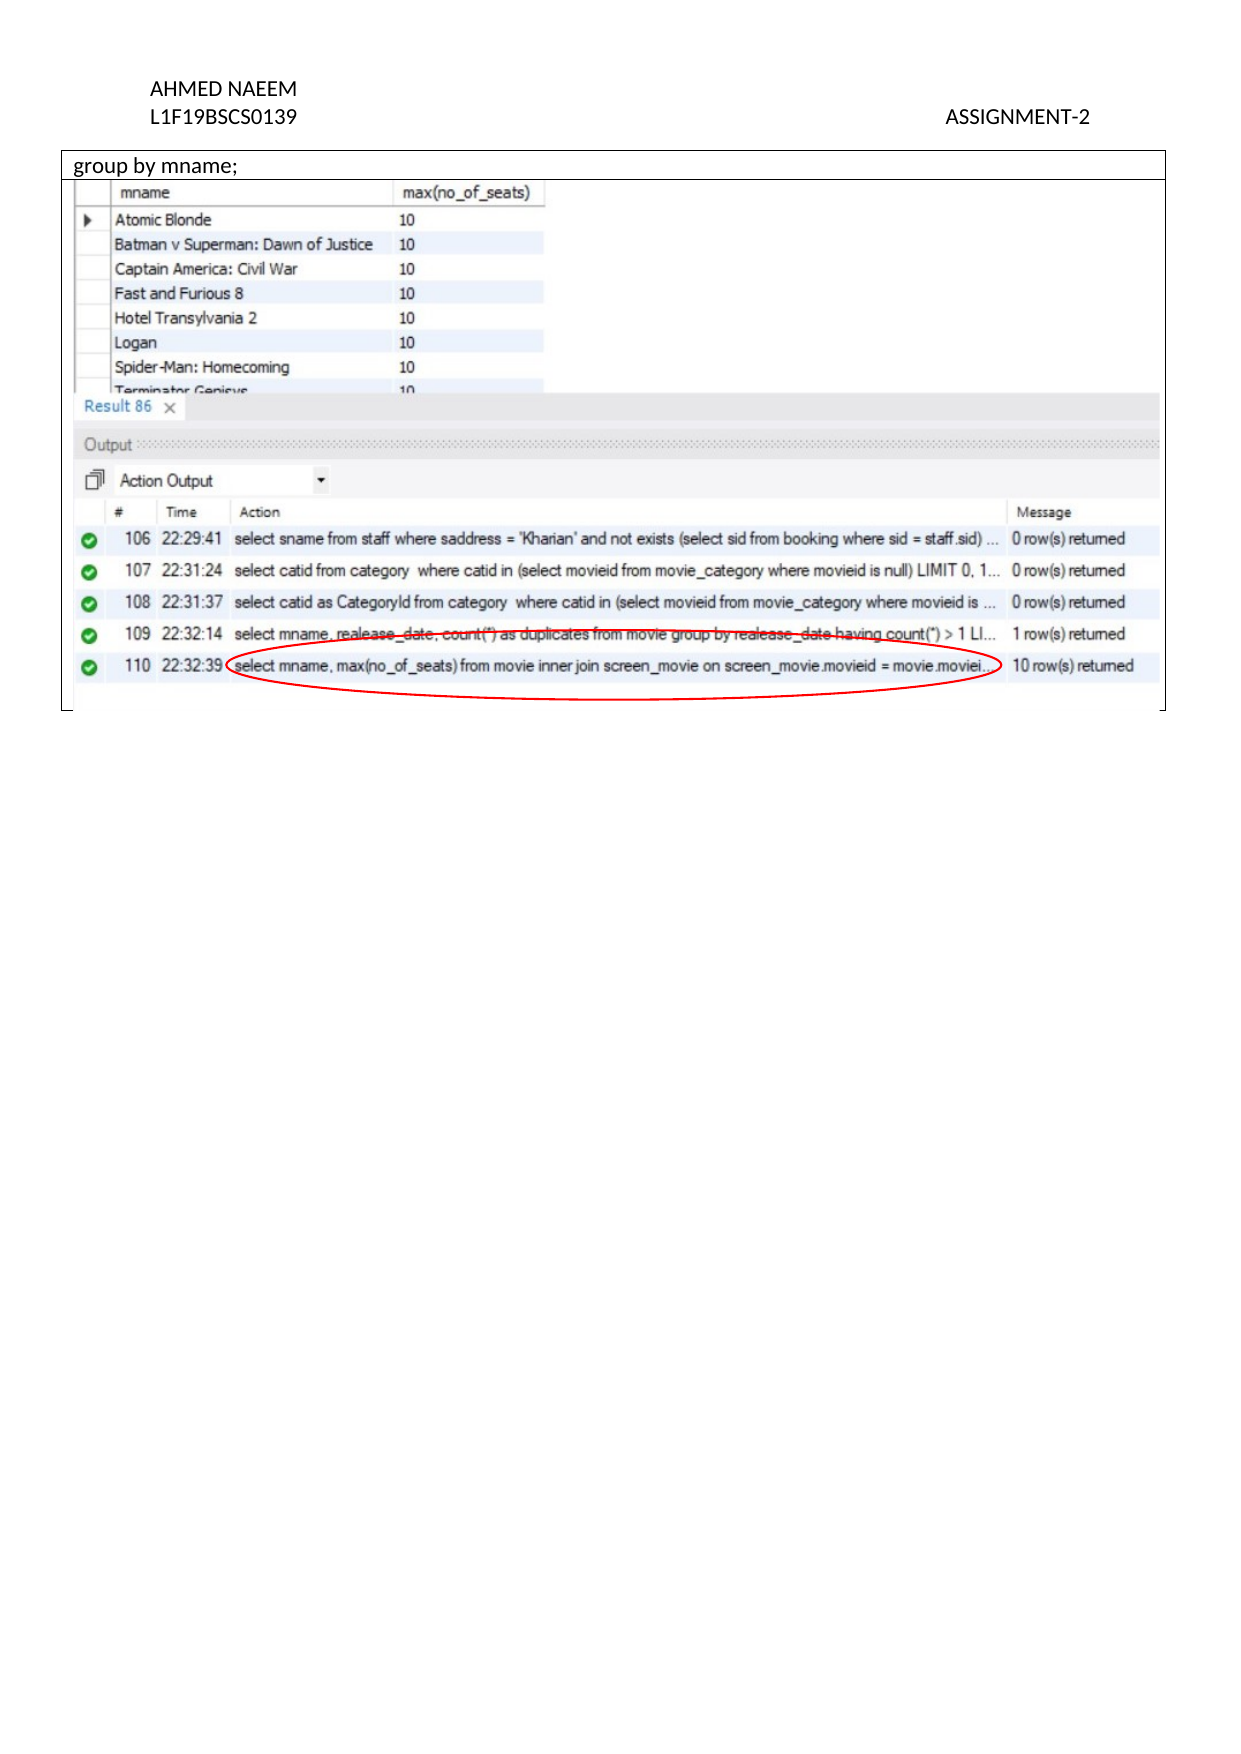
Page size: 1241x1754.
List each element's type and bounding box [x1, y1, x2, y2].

table_cell [62, 180, 73, 710]
table_header [62, 151, 1165, 179]
picture [73, 180, 1160, 711]
table_cell [1160, 180, 1165, 710]
